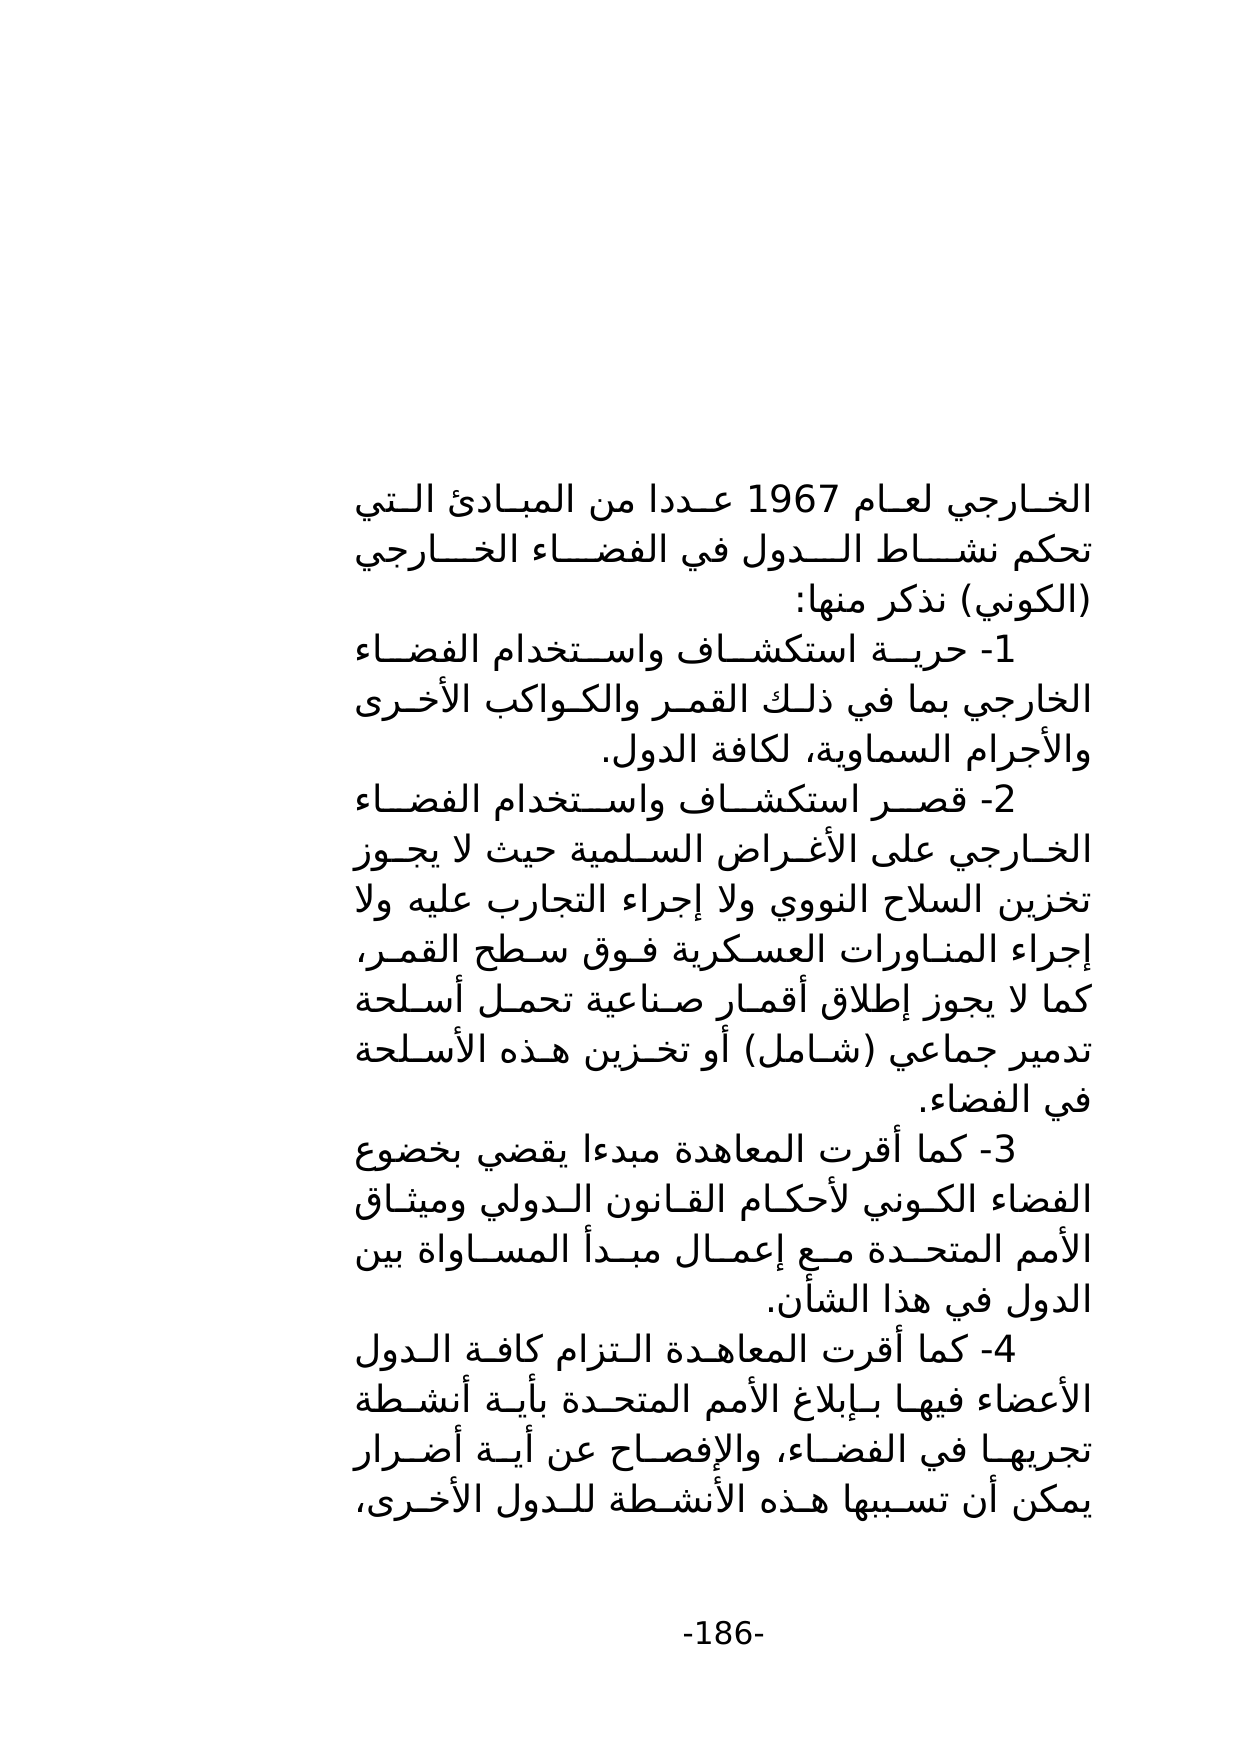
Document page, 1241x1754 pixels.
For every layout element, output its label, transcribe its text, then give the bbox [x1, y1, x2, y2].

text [354, 472, 1092, 622]
text 1- حرية استكشاف واستخدام الفضاء الخارجي بما في ذلك القمر والكواكب الأخرى والأجرام السماوية، لكافة الدول. [354, 622, 1092, 772]
text 3- كما أقرت المعاهدة مبدءا يقضي بخضوع الفضاء الكوني لأحكام القانون الدولي وميثاق الأمم المتحدة مع إعمال مبدأ المساواة بين الدول في هذا الشأن. [354, 1122, 1092, 1322]
text 2- قصر استكشاف واستخدام الفضاء الخارجي على الأغراض السلمية حيث لا يجوز تخزين السلاح النووي ولا إجراء التجارب عليه ولا إجراء المناورات العسكرية فوق سطح القمر، كما لا يجوز إطلاق أقمار صناعية تحمل أسلحة تدمير جماعي (شامل) أو تخزين هذه الأسلحة في الفضاء. [354, 772, 1092, 1122]
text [354, 1322, 1092, 1522]
